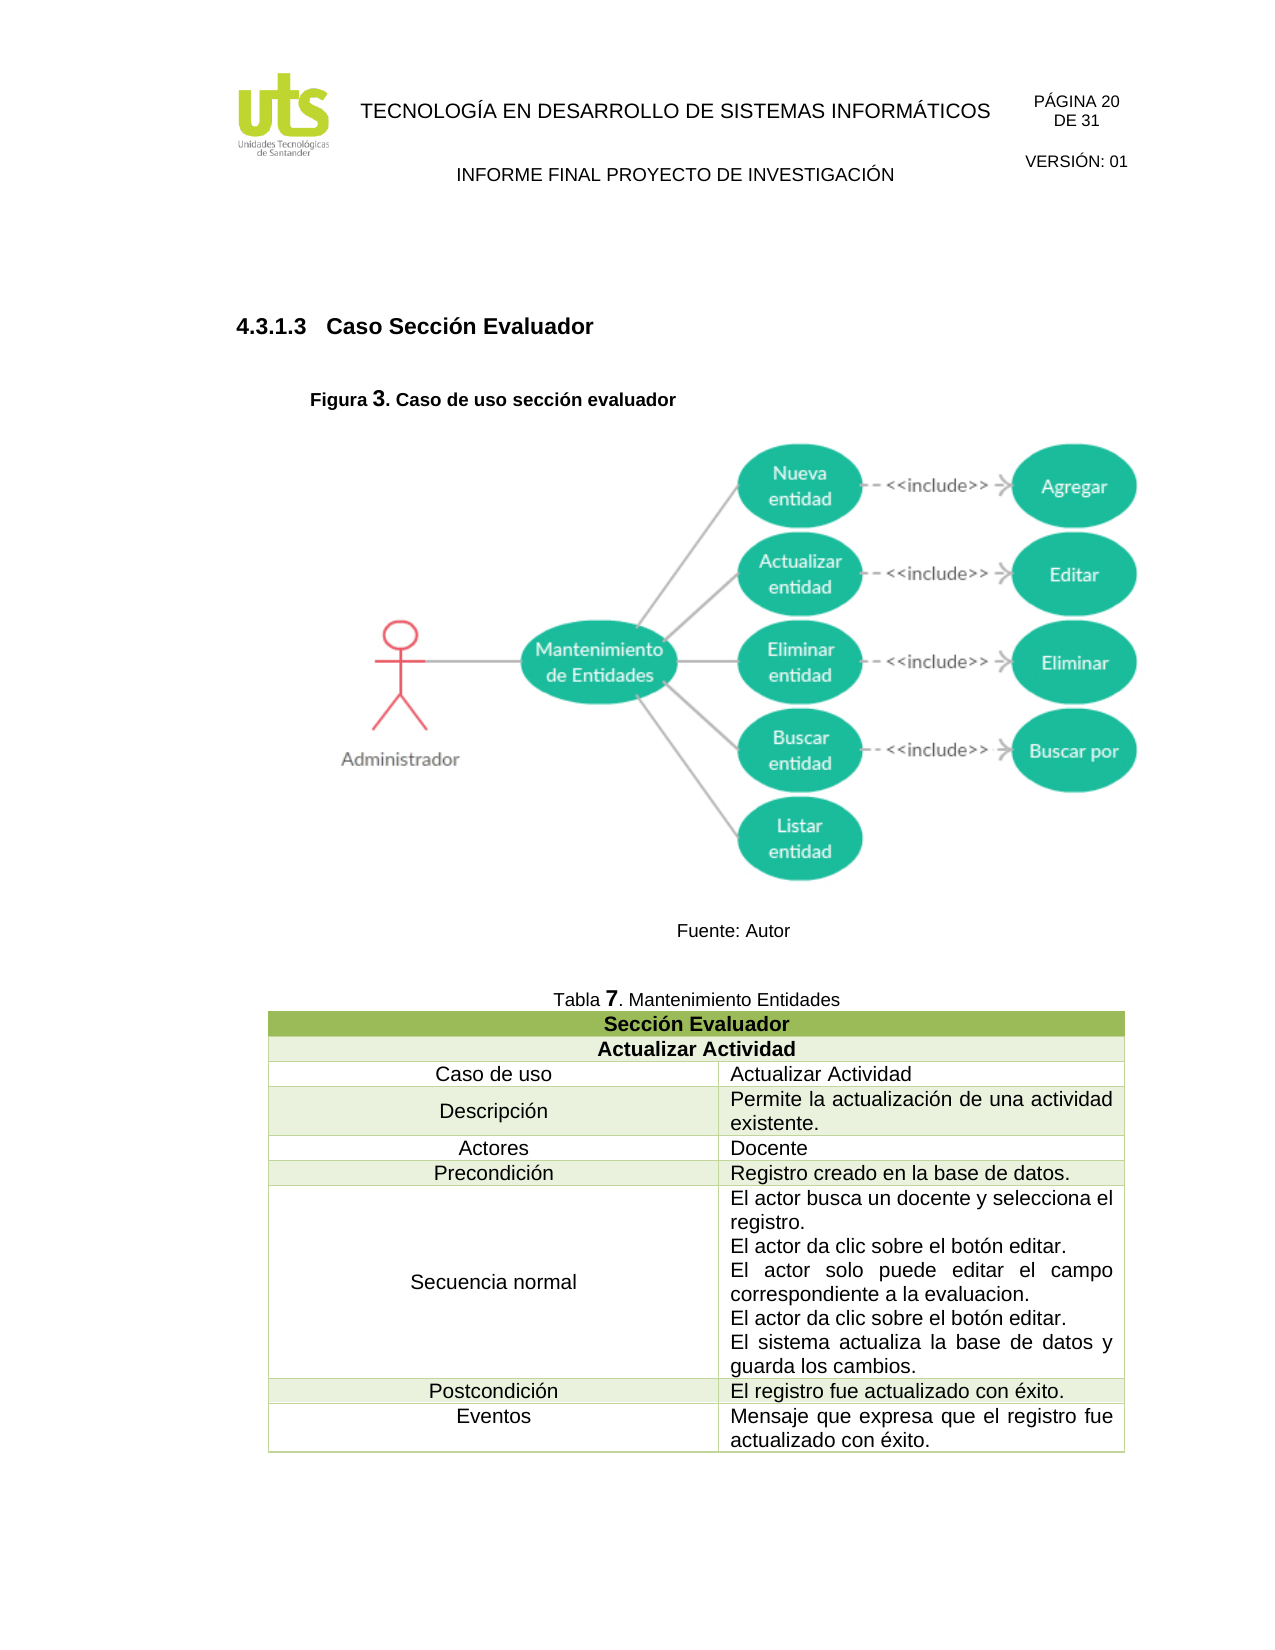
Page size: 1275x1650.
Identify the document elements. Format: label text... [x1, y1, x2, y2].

table_cell El registro fue actualizado con éxito. [719, 1379, 1124, 1402]
table_cell Postcondición [269, 1379, 718, 1402]
table_cell El actor busca un docente y selecciona el registro. El actor da clic sobre el botón editar. El actor solo puede editar el campo correspondiente a la evaluacion. El actor da clic sobre el botón editar. El sistema actualiza la base de datos y guarda los cambios. [719, 1186, 1124, 1377]
table_cell Eventos [269, 1404, 718, 1451]
subtitle Caso Sección Evaluador [236, 313, 1157, 339]
table_cell Docente [719, 1136, 1124, 1160]
picture [238, 73, 329, 156]
table_cell Permite la actualización de una actividad existente. [719, 1087, 1124, 1135]
table_cell Actualizar Actividad [269, 1037, 1124, 1061]
table_header Sección Evaluador [269, 1012, 1124, 1036]
table_cell Caso de uso [269, 1062, 718, 1086]
table_cell Mensaje que expresa que el registro fue actualizado con éxito. Si hay datos obligatorios en blanco el sistema muestra mensaje de alerta. [719, 1404, 1124, 1451]
table_cell Secuencia normal [269, 1186, 718, 1377]
table_cell Descripción [269, 1087, 718, 1135]
picture [310, 431, 1160, 907]
table_cell Actores [269, 1136, 718, 1160]
table_cell Actualizar Actividad [719, 1062, 1124, 1086]
table_cell Precondición [269, 1161, 718, 1185]
table_cell Registro creado en la base de datos. [719, 1161, 1124, 1185]
text Fuente: Autor [236, 920, 1157, 941]
